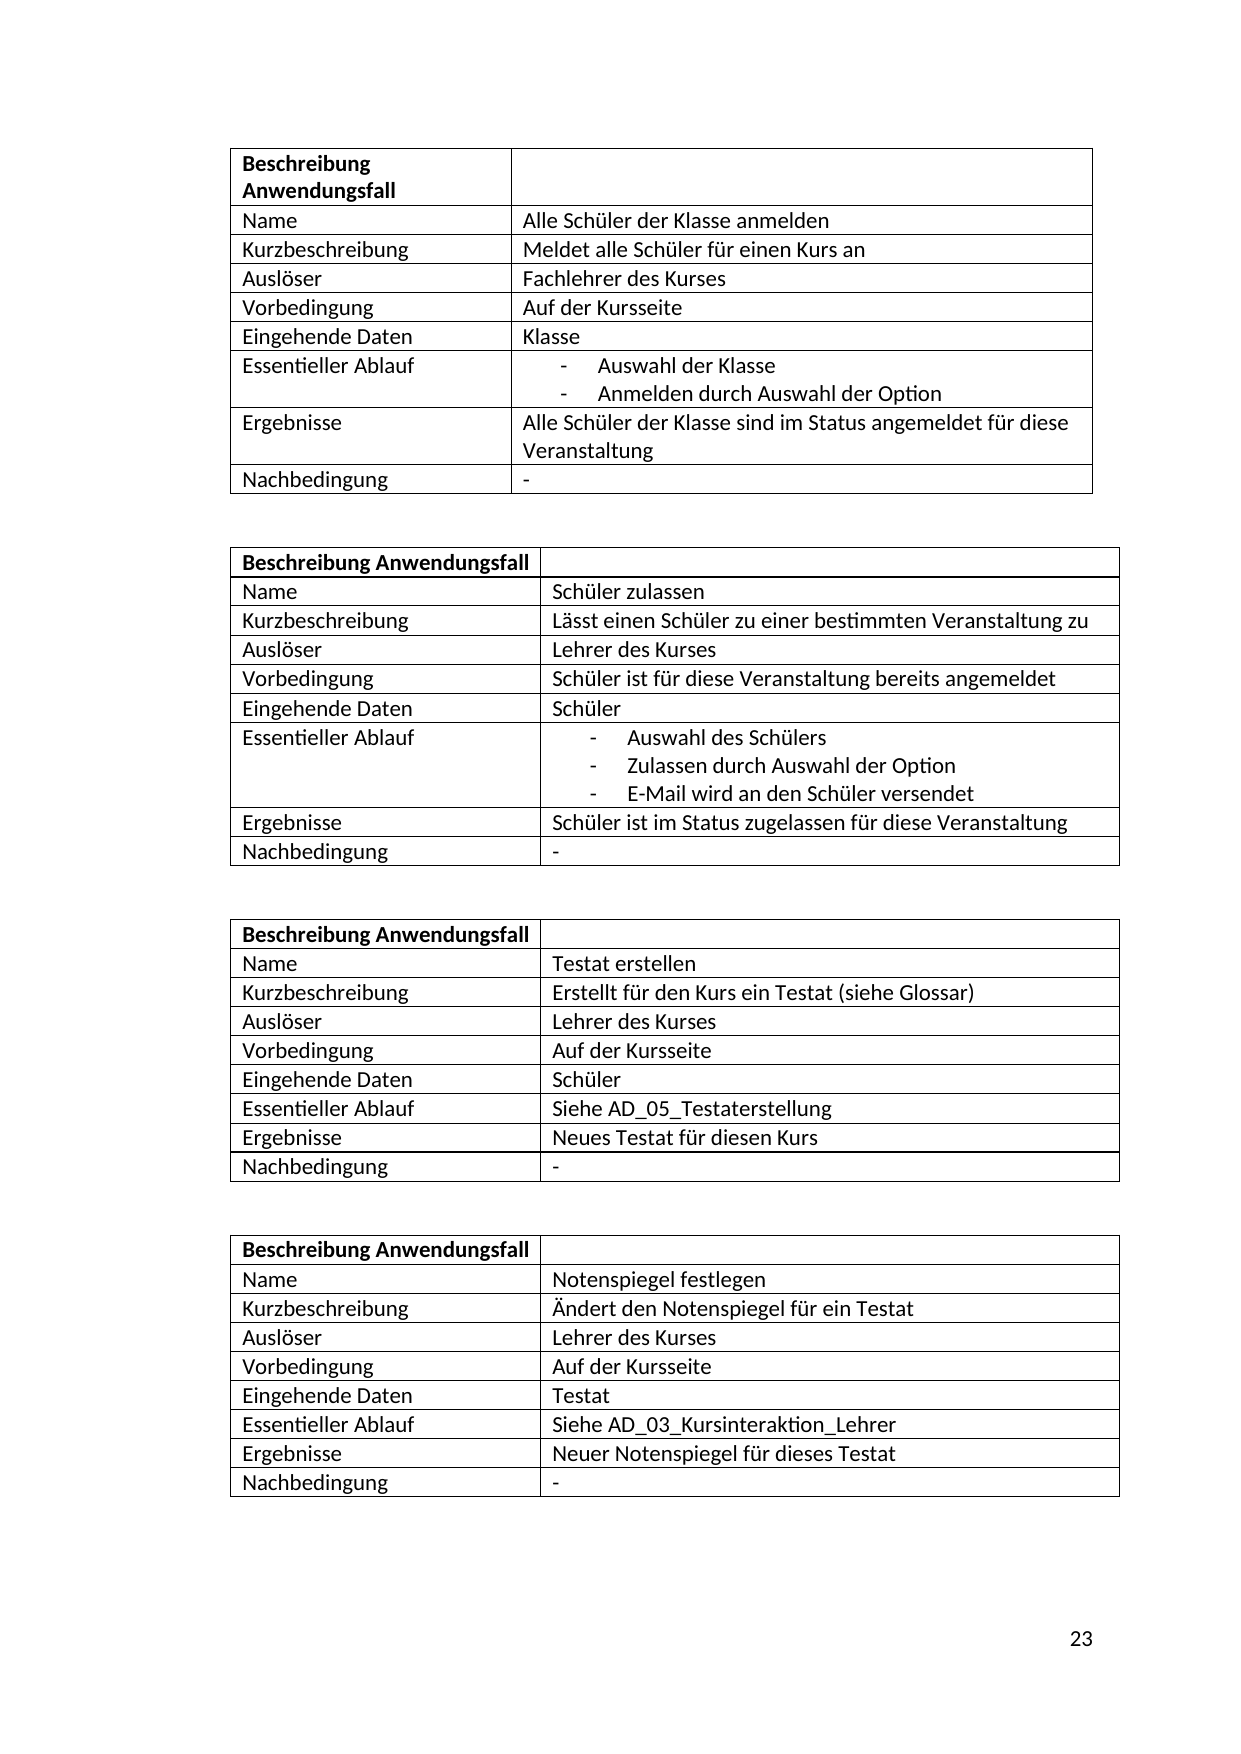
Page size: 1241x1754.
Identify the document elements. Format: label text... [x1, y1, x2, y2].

table_cell Auslöser [231, 1007, 540, 1035]
table_cell Eingehende Daten [231, 1065, 540, 1093]
table_cell Eingehende Daten [231, 694, 540, 722]
table_cell Auslöser [231, 1323, 540, 1351]
table_cell Essentieller Ablauf [231, 1410, 540, 1438]
table_header [541, 548, 1119, 576]
table_cell Auf der Kursseite [541, 1352, 1119, 1380]
table_cell Eingehende Daten [231, 1381, 540, 1409]
table_cell Auswahl des Schülers Zulassen durch Auswahl der Option E-Mail wird an den Schüler versendet [541, 723, 1119, 807]
table_cell Auswahl der Klasse Anmelden durch Auswahl der Option [512, 351, 1092, 407]
table_cell Neues Testat für diesen Kurs [541, 1124, 1119, 1151]
table_cell Essentieller Ablauf [231, 1094, 540, 1122]
table_cell Name [231, 206, 511, 234]
table_cell Schüler ist im Status zugelassen für diese Veranstaltung [541, 808, 1119, 836]
table_cell - [541, 837, 1119, 865]
table_cell Kurzbeschreibung [231, 1294, 540, 1322]
table_cell Lehrer des Kurses [541, 636, 1119, 663]
table_cell Ergebnisse [231, 808, 540, 836]
table_cell Essentieller Ablauf [231, 723, 540, 807]
table_cell Ergebnisse [231, 1124, 540, 1151]
table_cell Auslöser [231, 636, 540, 663]
table_header [512, 149, 1092, 205]
table_cell Testat erstellen [541, 949, 1119, 977]
table_cell Siehe AD_03_Kursinteraktion_Lehrer [541, 1410, 1119, 1438]
table_cell Schüler ist für diese Veranstaltung bereits angemeldet [541, 665, 1119, 693]
table_cell Nachbedingung [231, 1153, 540, 1181]
table_cell Vorbedingung [231, 1352, 540, 1380]
table_cell Nachbedingung [231, 1468, 540, 1496]
table_cell Auf der Kursseite [541, 1036, 1119, 1064]
table_cell Lehrer des Kurses [541, 1007, 1119, 1035]
table_cell Name [231, 578, 540, 605]
table_cell Ergebnisse [231, 1439, 540, 1467]
table_cell Nachbedingung [231, 465, 511, 493]
table_header Beschreibung Anwendungsfall [231, 149, 511, 205]
table_cell Vorbedingung [231, 665, 540, 693]
table_cell Auslöser [231, 264, 511, 292]
table_cell - [512, 465, 1092, 493]
table_cell Name [231, 949, 540, 977]
table_cell Ändert den Notenspiegel für ein Testat [541, 1294, 1119, 1322]
table_cell Eingehende Daten [231, 322, 511, 350]
table_cell Fachlehrer des Kurses [512, 264, 1092, 292]
table_cell Testat [541, 1381, 1119, 1409]
table_cell Schüler [541, 694, 1119, 722]
table_cell Vorbedingung [231, 1036, 540, 1064]
table_header Beschreibung Anwendungsfall [231, 548, 540, 576]
table_cell Alle Schüler der Klasse anmelden [512, 206, 1092, 234]
table_cell Kurzbeschreibung [231, 235, 511, 263]
table_cell Erstellt für den Kurs ein Testat (siehe Glossar) [541, 978, 1119, 1006]
table_cell Essentieller Ablauf [231, 351, 511, 407]
table_cell Lehrer des Kurses [541, 1323, 1119, 1351]
table_cell Vorbedingung [231, 293, 511, 321]
table_cell Ergebnisse [231, 408, 511, 464]
table_cell Nachbedingung [231, 837, 540, 865]
table_cell Siehe AD_05_Testaterstellung [541, 1094, 1119, 1122]
table_cell Kurzbeschreibung [231, 978, 540, 1006]
table_cell Klasse [512, 322, 1092, 350]
table_cell Lässt einen Schüler zu einer bestimmten Veranstaltung zu [541, 606, 1119, 634]
table_cell Schüler [541, 1065, 1119, 1093]
table_cell Neuer Notenspiegel für dieses Testat [541, 1439, 1119, 1467]
table_cell - [541, 1468, 1119, 1496]
table_cell Alle Schüler der Klasse sind im Status angemeldet für diese Veranstaltung [512, 408, 1092, 464]
table_header [541, 920, 1119, 948]
table_cell Notenspiegel festlegen [541, 1265, 1119, 1293]
table_header Beschreibung Anwendungsfall [231, 920, 540, 948]
table_cell Meldet alle Schüler für einen Kurs an [512, 235, 1092, 263]
table_cell - [541, 1153, 1119, 1181]
table_cell Kurzbeschreibung [231, 606, 540, 634]
table_cell Name [231, 1265, 540, 1293]
table_header [541, 1236, 1119, 1264]
table_cell Schüler zulassen [541, 578, 1119, 605]
table_header Beschreibung Anwendungsfall [231, 1236, 540, 1264]
table_cell Auf der Kursseite [512, 293, 1092, 321]
